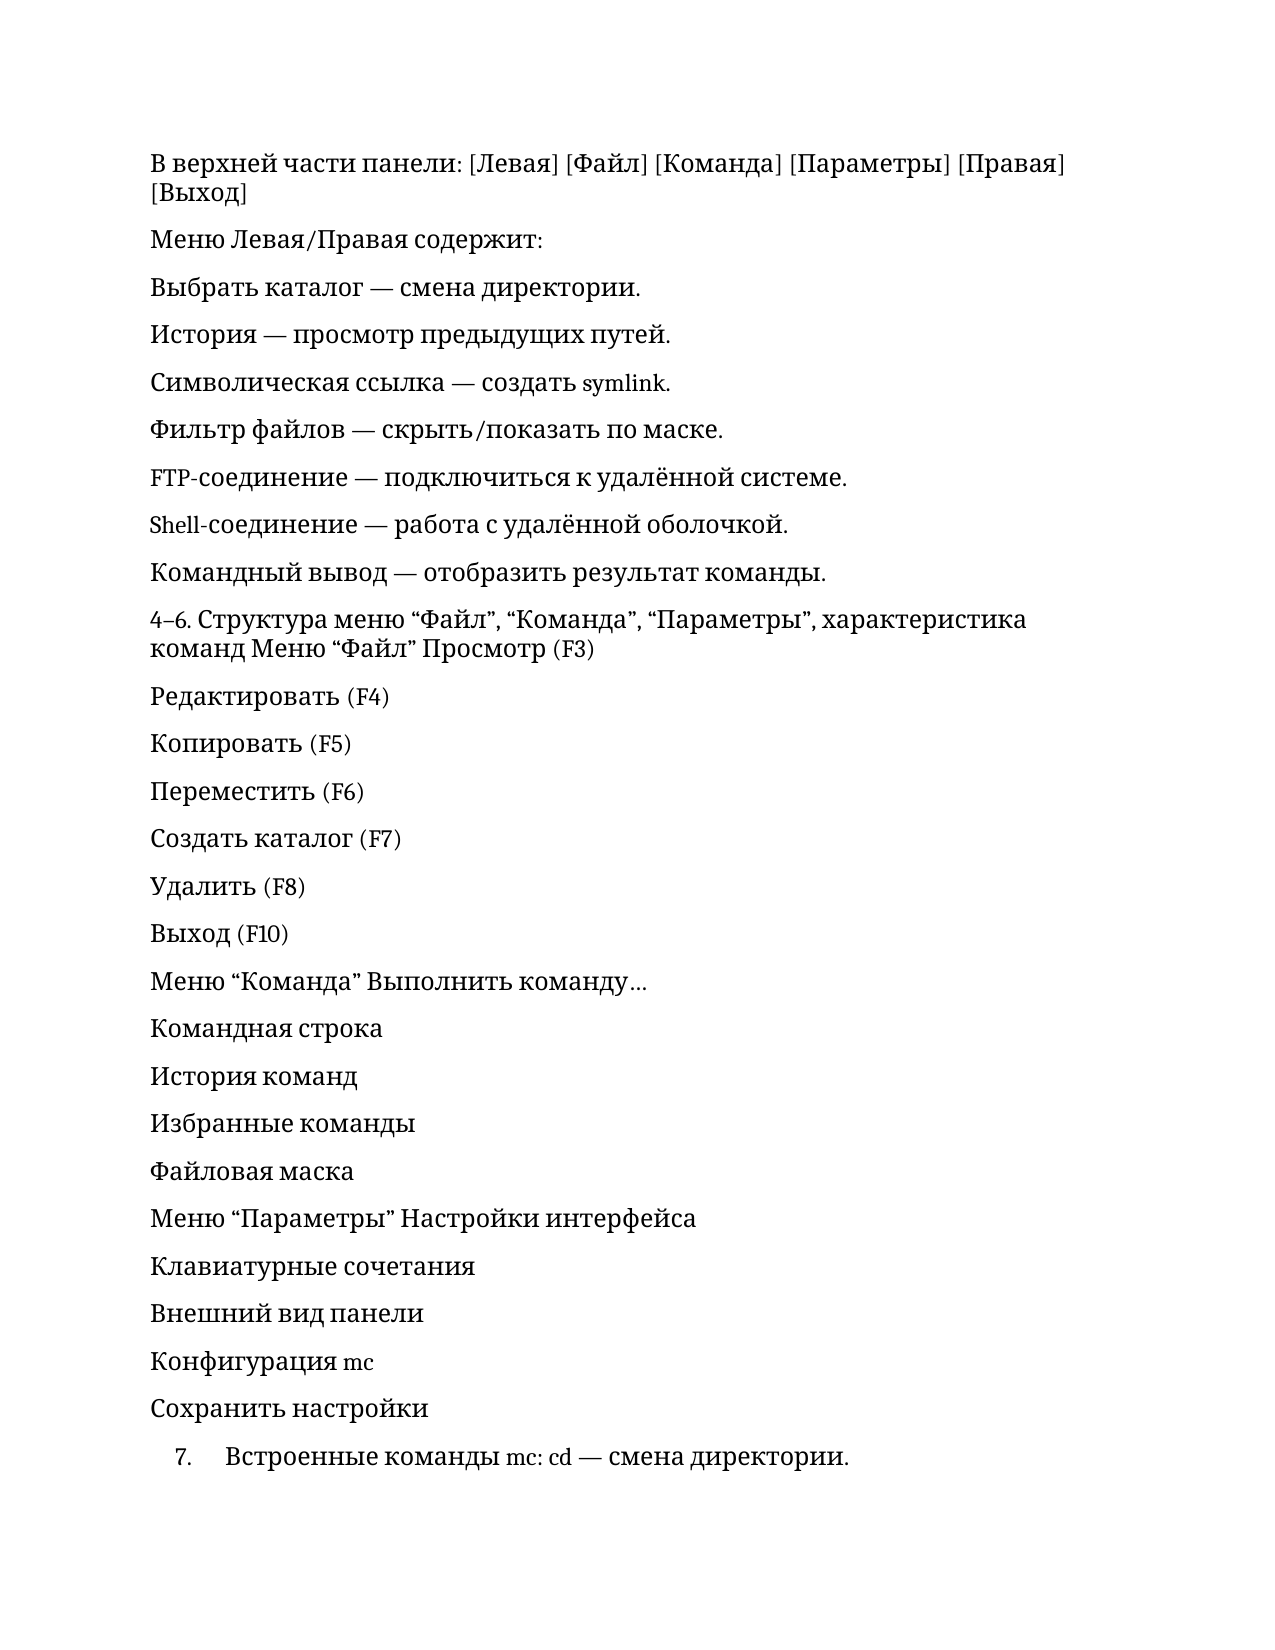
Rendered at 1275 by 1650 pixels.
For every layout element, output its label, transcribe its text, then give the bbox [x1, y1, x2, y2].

text История команд [150, 1062, 1125, 1091]
text Фильтр файлов — скрыть/показать по маске. [150, 416, 1125, 445]
text Конфигурация mc [150, 1347, 1125, 1376]
text Файловая маска [150, 1157, 1125, 1186]
text Избранные команды [150, 1110, 1125, 1139]
text 4–6. Структура меню “Файл”, “Команда”, “Параметры”, характеристика команд Меню “Файл” Просмотр (F3) [150, 606, 1125, 664]
text Клавиатурные сочетания [150, 1252, 1125, 1281]
text Создать каталог (F7) [150, 825, 1125, 854]
text Переместить (F6) [150, 777, 1125, 806]
text В верхней части панели: [Левая] [Файл] [Команда] [Параметры] [Правая] [Выход] [150, 150, 1125, 207]
text Копировать (F5) [150, 730, 1125, 759]
text Сохранить настройки [150, 1395, 1125, 1424]
text Редактировать (F4) [150, 682, 1125, 711]
text FTP-соединение — подключиться к удалённой системе. [150, 464, 1125, 492]
text Символическая ссылка — создать symlink. [150, 369, 1125, 397]
text Shell-соединение — работа с удалённой оболочкой. [150, 511, 1125, 540]
text Командный вывод — отобразить результат команды. [150, 559, 1125, 587]
text Меню “Команда” Выполнить команду… [150, 967, 1125, 996]
text Командная строка [150, 1015, 1125, 1044]
text Меню Левая/Правая содержит: [150, 226, 1125, 255]
text Выбрать каталог — смена директории. [150, 274, 1125, 302]
text Меню “Параметры” Настройки интерфейса [150, 1205, 1125, 1234]
text Удалить (F8) [150, 872, 1125, 901]
text Выход (F10) [150, 920, 1125, 949]
text История — просмотр предыдущих путей. [150, 321, 1125, 350]
list Встроенные команды mc: cd — смена директории. [175, 1442, 1125, 1471]
text Внешний вид панели [150, 1300, 1125, 1329]
